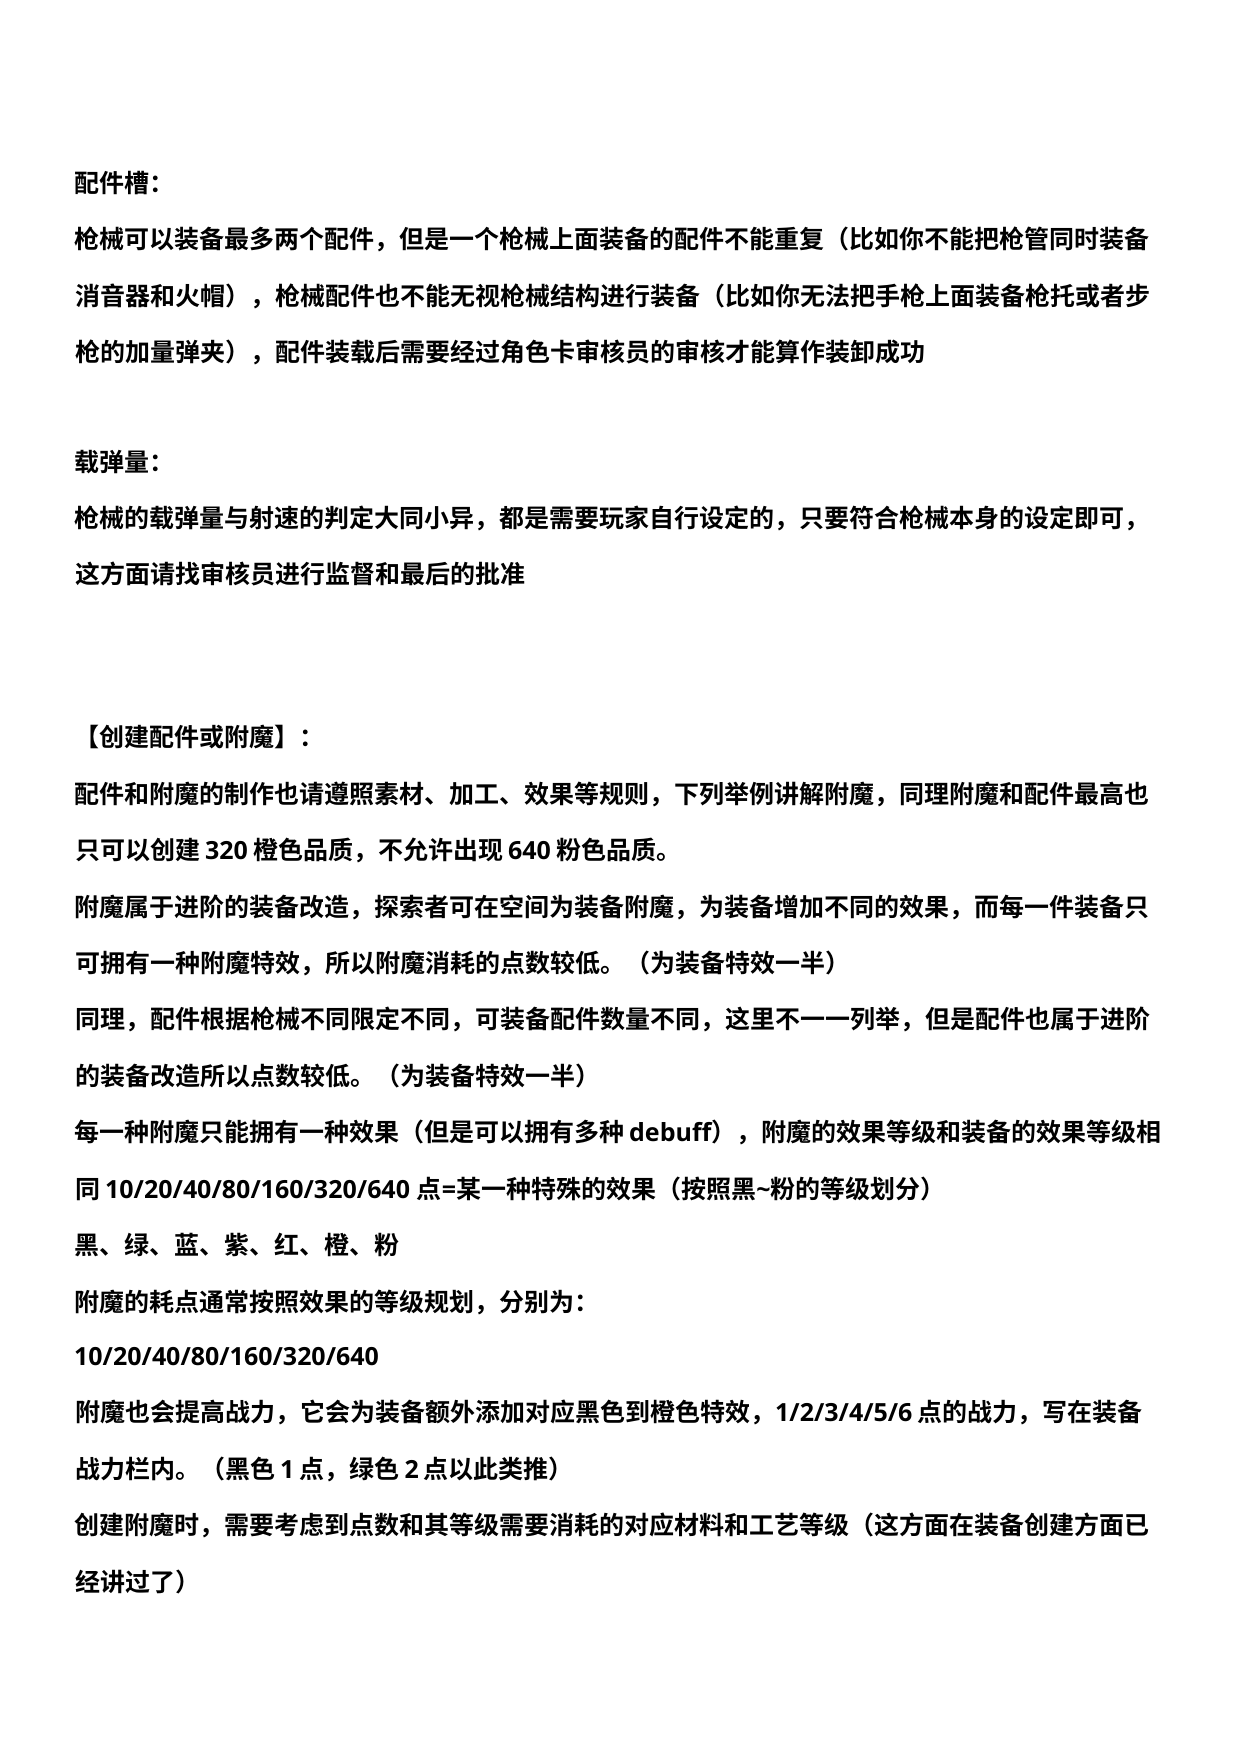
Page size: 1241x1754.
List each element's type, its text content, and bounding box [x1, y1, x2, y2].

text 配件槽： [74, 163, 1165, 199]
text 枪械可以装备最多两个配件，但是一个枪械上面装备的配件不能重复（比如你不能把枪管同时装备消音器和火帽），枪械配件也不能无视枪械结构进行装备（比如你无法把手枪上面装备枪托或者步枪的加量弹夹），配件装载后需要经过角色卡审核员的审核才能算作装卸成功 [74, 219, 1165, 369]
text 黑、绿、蓝、紫、红、橙、粉 [74, 1226, 1165, 1262]
text 枪械的载弹量与射速的判定大同小异，都是需要玩家自行设定的，只要符合枪械本身的设定即可，这方面请找审核员进行监督和最后的批准 [74, 498, 1165, 591]
text 附魔属于进阶的装备改造，探索者可在空间为装备附魔，为装备增加不同的效果，而每一件装备只可拥有一种附魔特效，所以附魔消耗的点数较低。（为装备特效一半） 同理，配件根据枪械不同限定不同，可装备配件数量不同，这里不一一列举，但是配件也属于进阶的装备改造所以点数较低。（为装备特效一半） [74, 887, 1165, 1093]
text 创建附魔时，需要考虑到点数和其等级需要消耗的对应材料和工艺等级（这方面在装备创建方面已经讲过了） [74, 1506, 1165, 1598]
text 配件和附魔的制作也请遵照素材、加工、效果等规则，下列举例讲解附魔，同理附魔和配件最高也只可以创建320橙色品质，不允许出现640粉色品质。 [74, 774, 1165, 867]
text 【创建配件或附魔】： [74, 718, 1165, 754]
text 载弹量： [74, 442, 1165, 478]
text 附魔的耗点通常按照效果的等级规划，分别为： [74, 1282, 1165, 1318]
text 每一种附魔只能拥有一种效果（但是可以拥有多种debuff），附魔的效果等级和装备的效果等级相同10/20/40/80/160/320/640 点=某一种特殊的效果（按照黑~粉的等级划分） [74, 1113, 1165, 1206]
text 10/20/40/80/160/320/640 附魔也会提高战力，它会为装备额外添加对应黑色到橙色特效，1/2/3/4/5/6点的战力，写在装备战力栏内。（黑色1点，绿色2点以此类推） [74, 1339, 1165, 1486]
